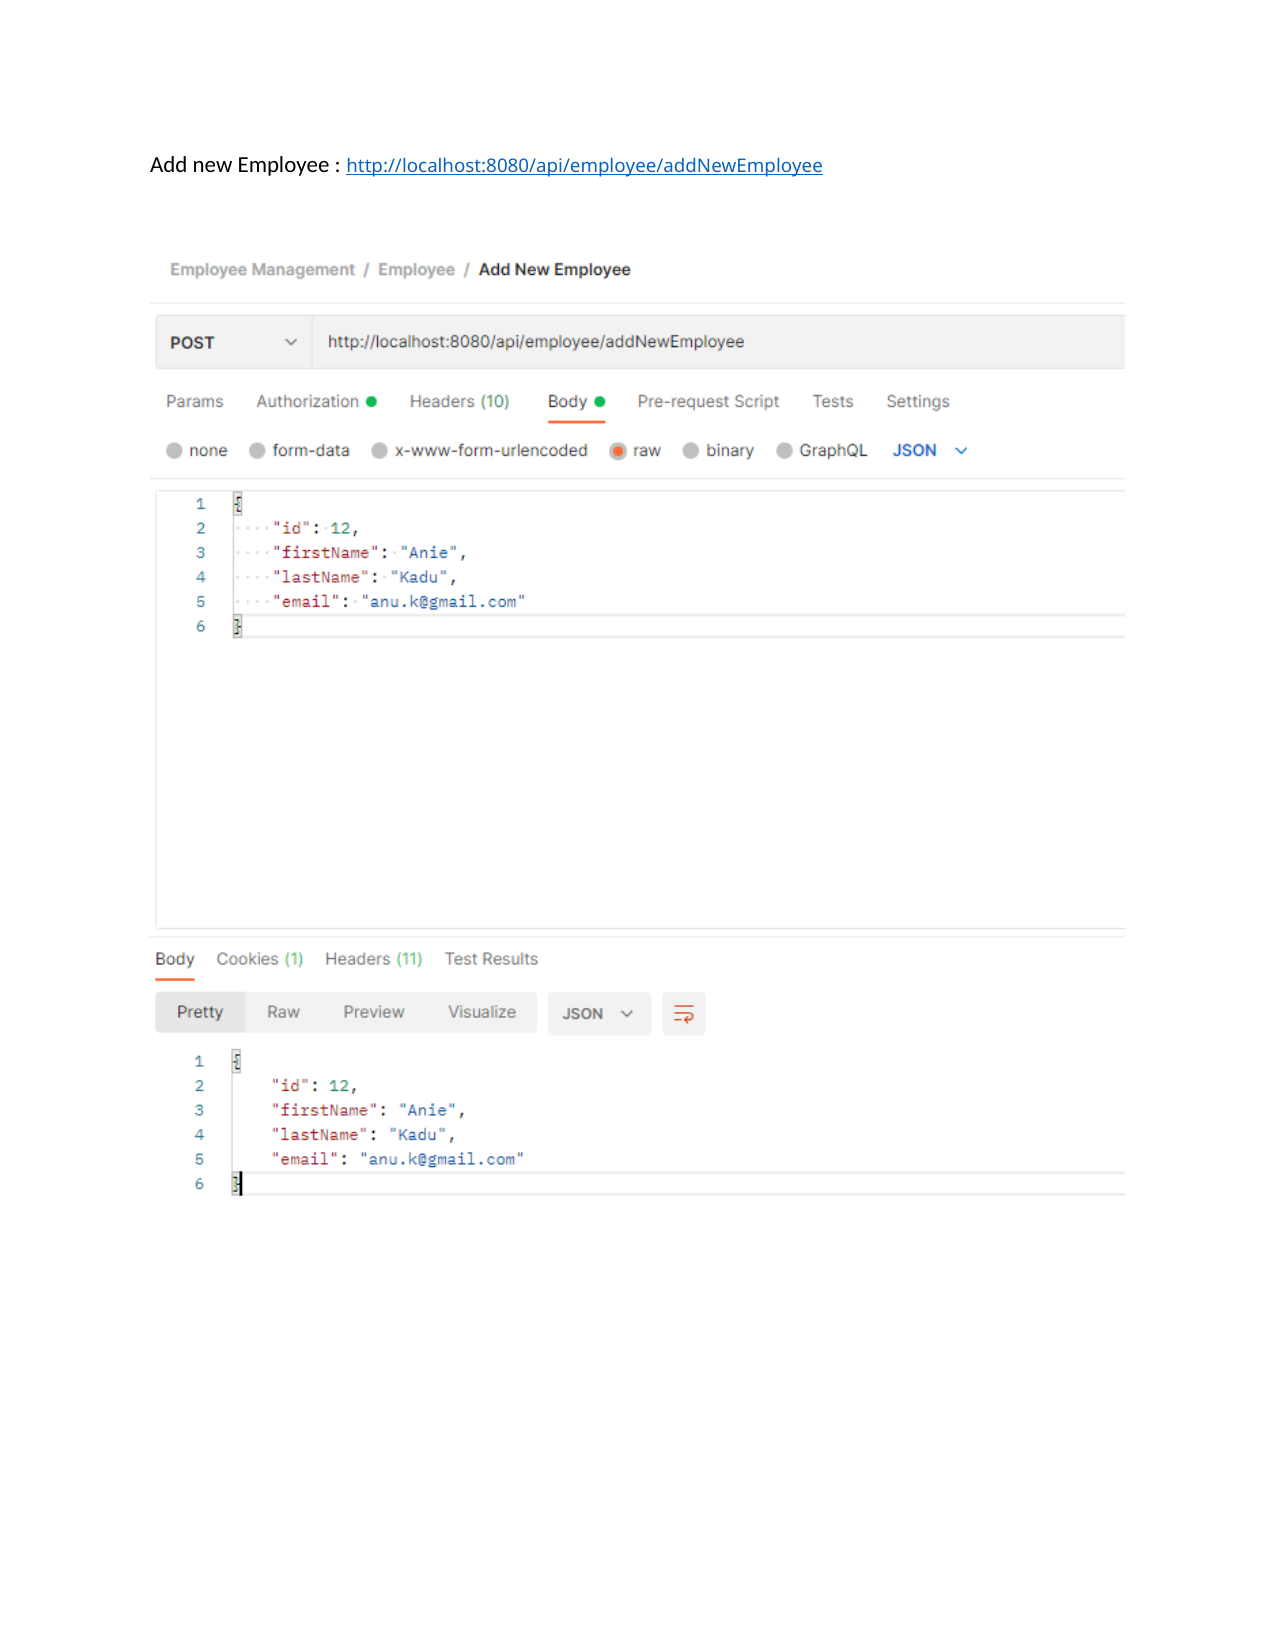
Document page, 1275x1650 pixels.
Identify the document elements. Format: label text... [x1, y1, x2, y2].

text Add new Employee : http://localhost:8080/api/employee/addNewEmployee [150, 150, 1125, 178]
picture [150, 241, 1125, 1249]
